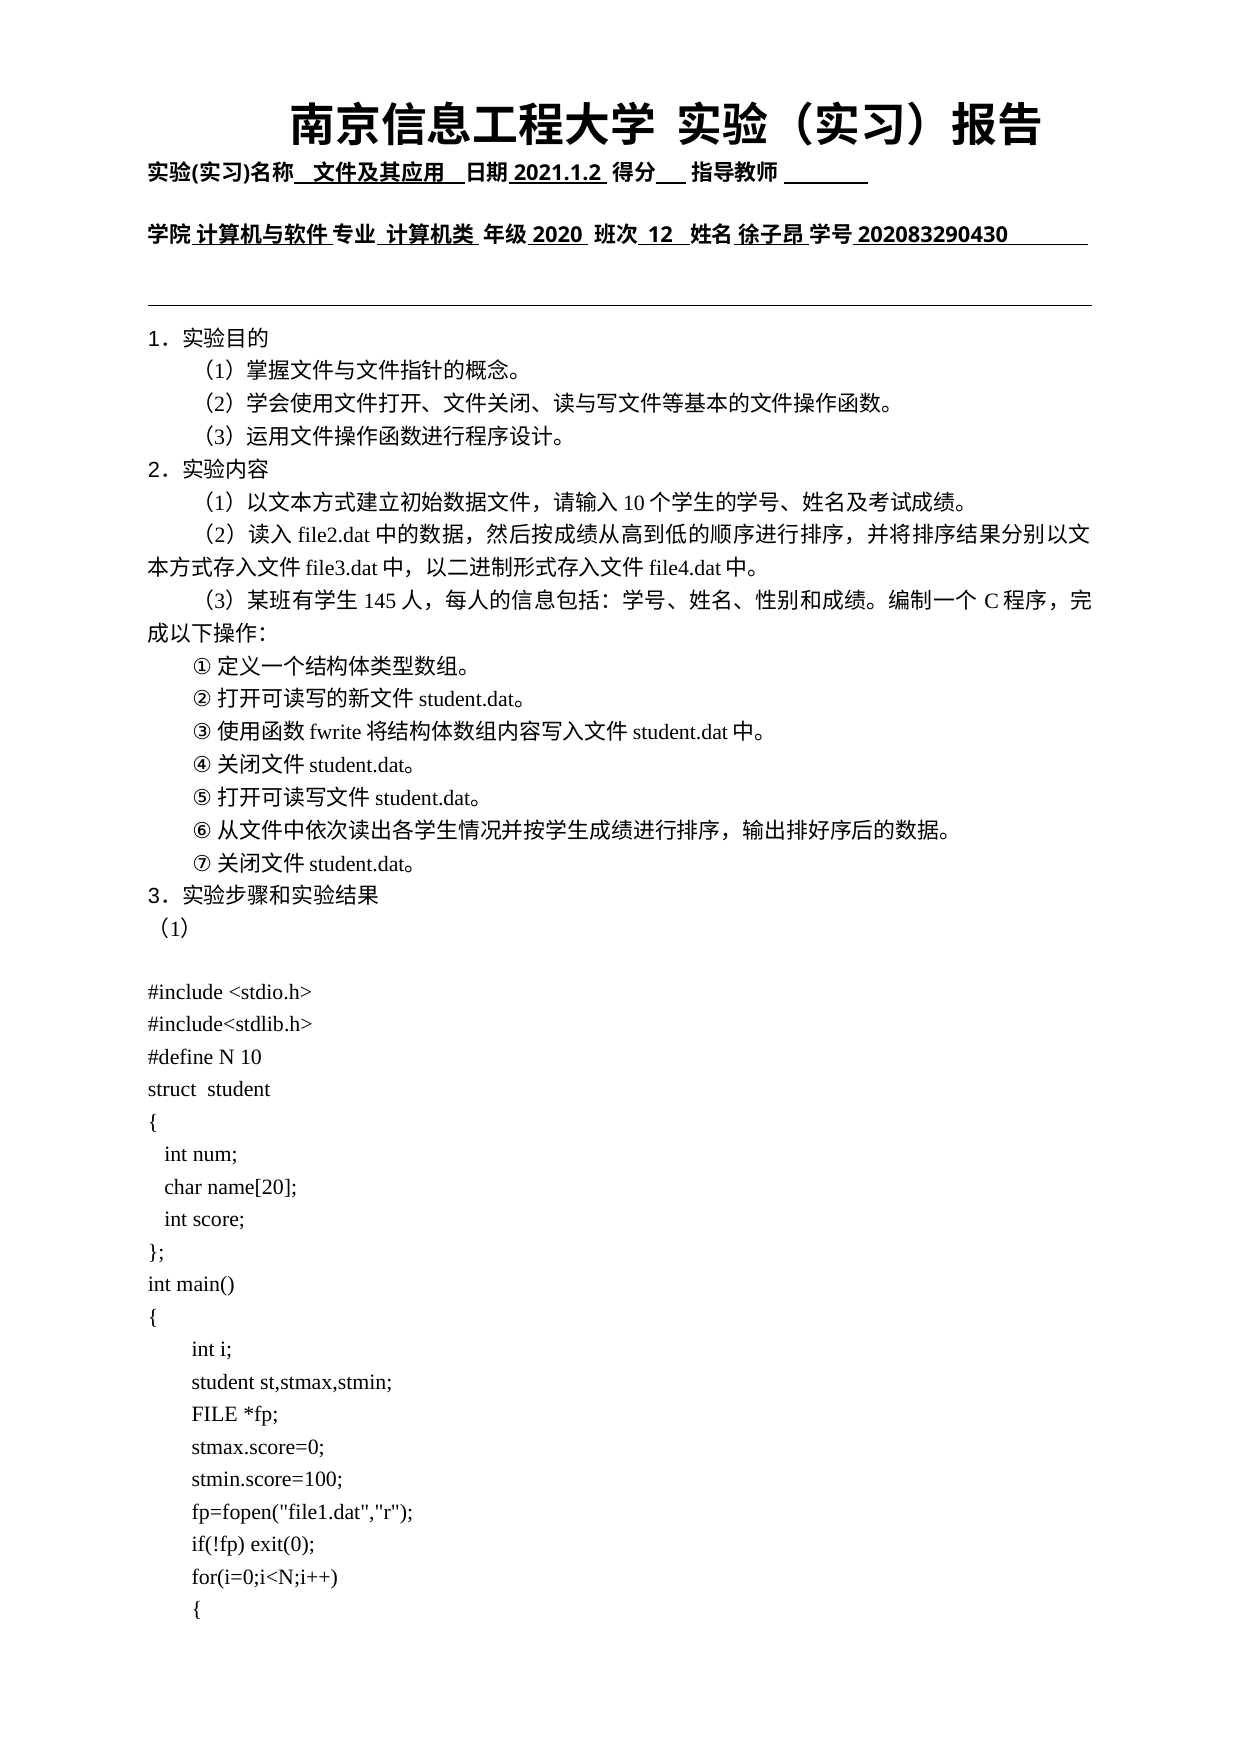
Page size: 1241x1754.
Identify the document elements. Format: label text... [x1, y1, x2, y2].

text ④ 关闭文件student.dat。 [148, 746, 1092, 779]
text int main() [148, 1268, 1092, 1300]
text { [148, 1593, 1092, 1625]
text }; [148, 1235, 1092, 1268]
text int score; [148, 1203, 1092, 1235]
text （1）以文本方式建立初始数据文件，请输入10个学生的学号、姓名及考试成绩。 [148, 483, 1092, 516]
text （3）某班有学生145人，每人的信息包括：学号、姓名、性别和成绩。编制一个C程序，完成以下操作： [148, 582, 1092, 648]
text #include<stdlib.h> [148, 1008, 1092, 1040]
text #include <stdio.h> [148, 975, 1092, 1008]
text （2）学会使用文件打开、文件关闭、读与写文件等基本的文件操作函数。 [148, 385, 1092, 418]
text 3．实验步骤和实验结果 [148, 877, 1092, 910]
text （1） [148, 910, 1092, 943]
text if(!fp) exit(0); [148, 1528, 1092, 1560]
text student st,stmax,stmin; [148, 1365, 1092, 1398]
text ② 打开可读写的新文件student.dat。 [148, 680, 1092, 713]
text #define N 10 [148, 1040, 1092, 1073]
text （1）掌握文件与文件指针的概念。 [148, 352, 1092, 385]
text ⑥ 从文件中依次读出各学生情况并按学生成绩进行排序，输出排好序后的数据。 [148, 812, 1092, 844]
text stmax.score=0; [148, 1430, 1092, 1463]
text ⑤ 打开可读写文件student.dat。 [148, 779, 1092, 812]
text FILE *fp; [148, 1398, 1092, 1430]
text int num; [148, 1138, 1092, 1170]
text char name[20]; [148, 1170, 1092, 1203]
text 1．实验目的 [148, 319, 1092, 352]
text ① 定义一个结构体类型数组。 [148, 648, 1092, 680]
text for(i=0;i<N;i++) [148, 1560, 1092, 1593]
text struct student [148, 1073, 1092, 1105]
text stmin.score=100; [148, 1463, 1092, 1495]
text （2）读入file2.dat中的数据，然后按成绩从高到低的顺序进行排序，并将排序结果分别以文本方式存入文件file3.dat中，以二进制形式存入文件file4.dat中。 [148, 516, 1092, 582]
text 2．实验内容 [148, 451, 1092, 483]
text ③ 使用函数fwrite将结构体数组内容写入文件student.dat中。 [148, 713, 1092, 746]
text int i; [148, 1333, 1092, 1365]
text { [148, 1105, 1092, 1138]
text fp=fopen("file1.dat","r"); [148, 1495, 1092, 1528]
text { [148, 1300, 1092, 1333]
text ⑦ 关闭文件student.dat。 [148, 844, 1092, 877]
text （3）运用文件操作函数进行程序设计。 [148, 418, 1092, 451]
